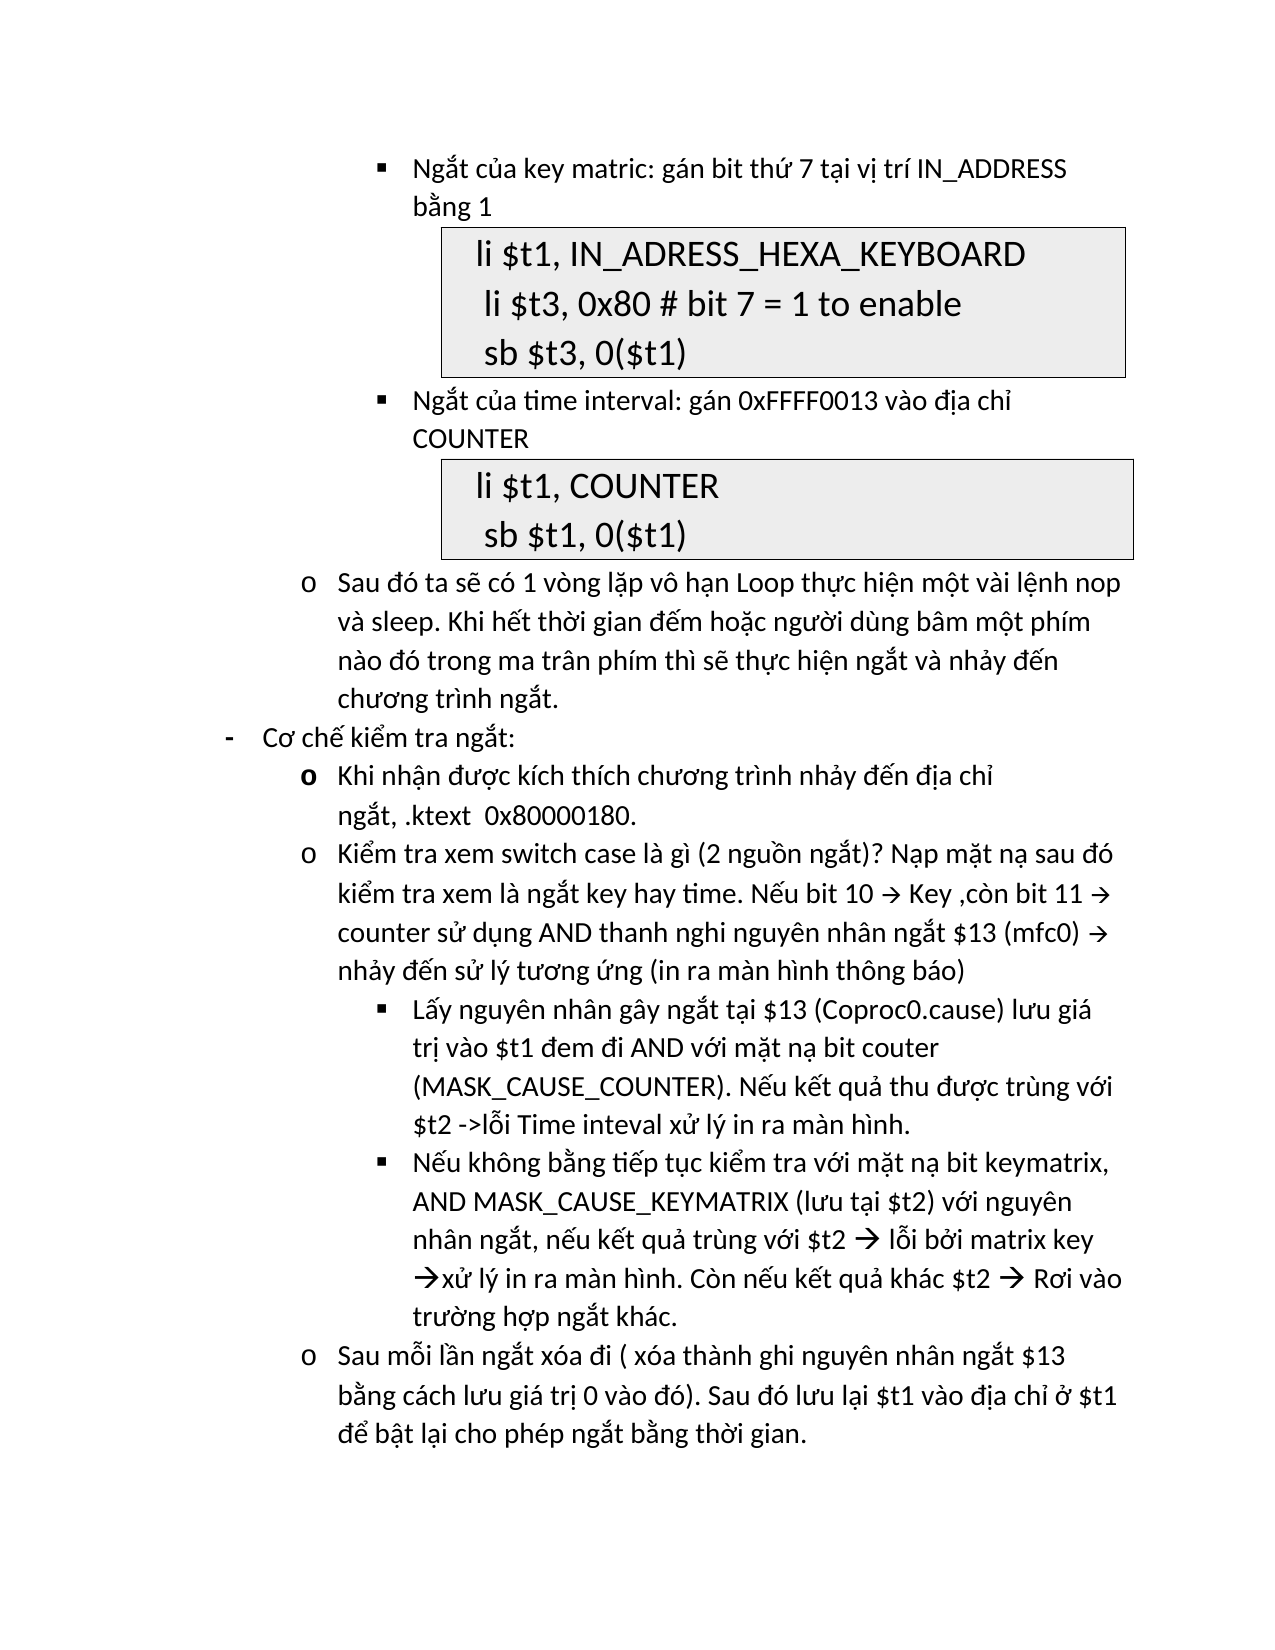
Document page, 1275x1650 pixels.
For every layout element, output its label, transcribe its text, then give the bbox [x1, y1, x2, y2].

list Sau mỗi lần ngắt xóa đi ( xóa thành ghi nguyên nhân ngắt $13 bằng cách lưu giá trị 0 vào đó). Sau đó lưu lại $t1 vào địa chỉ ở $t1 để bật lại cho phép ngắt bằng thời gian. [300, 1337, 1125, 1451]
list Ngắt của key matric: gán bit thứ 7 tại vị trí IN_ADDRESS bằng 1 [375, 150, 1125, 224]
list Ngắt của time interval: gán 0xFFFF0013 vào địa chỉ COUNTER [375, 382, 1125, 456]
list sb $t3, 0($t1) [442, 326, 1125, 377]
list li $t1, COUNTER [442, 460, 1133, 507]
list Nếu không bằng tiếp tục kiểm tra với mặt nạ bit keymatrix, AND MASK_CAUSE_KEYMATRIX (lưu tại $t2) với nguyên nhân ngắt, nếu kết quả trùng với $t2 lỗi bởi matrix key xử lý in ra màn hình. Còn nếu kết quả khác $t2 Rơi vào trường hợp ngắt khác. [375, 1144, 1125, 1334]
list Lấy nguyên nhân gây ngắt tại $13 (Coproc0.cause) lưu giá trị vào $t1 đem đi AND với mặt nạ bit couter (MASK_CAUSE_COUNTER). Nếu kết quả thu được trùng với $t2 ->lỗi Time inteval xử lý in ra màn hình. [375, 991, 1125, 1142]
list li $t3, 0x80 # bit 7 = 1 to enable [442, 276, 1125, 325]
list sb $t1, 0($t1) [442, 508, 1133, 559]
list Khi nhận được kích thích chương trình nhảy đến địa chỉ ngắt, .ktext 0x80000180. [300, 757, 1125, 833]
list Kiểm tra xem switch case là gì (2 nguồn ngắt)? Nạp mặt nạ sau đó kiểm tra xem là ngắt key hay time. Nếu bit 10 Key ,còn bit 11 counter sử dụng AND thanh nghi nguyên nhân ngắt $13 (mfc0) nhảy đến sử lý tương ứng (in ra màn hình thông báo) [300, 836, 1125, 988]
list Cơ chế kiểm tra ngắt: [225, 719, 1125, 754]
list Sau đó ta sẽ có 1 vòng lặp vô hạn Loop thực hiện một vài lệnh nop và sleep. Khi hết thời gian đếm hoặc người dùng bâm một phím nào đó trong ma trân phím thì sẽ thực hiện ngắt và nhảy đến chương trình ngắt. [300, 564, 1125, 716]
list li $t1, IN_ADRESS_HEXA_KEYBOARD [442, 228, 1125, 276]
